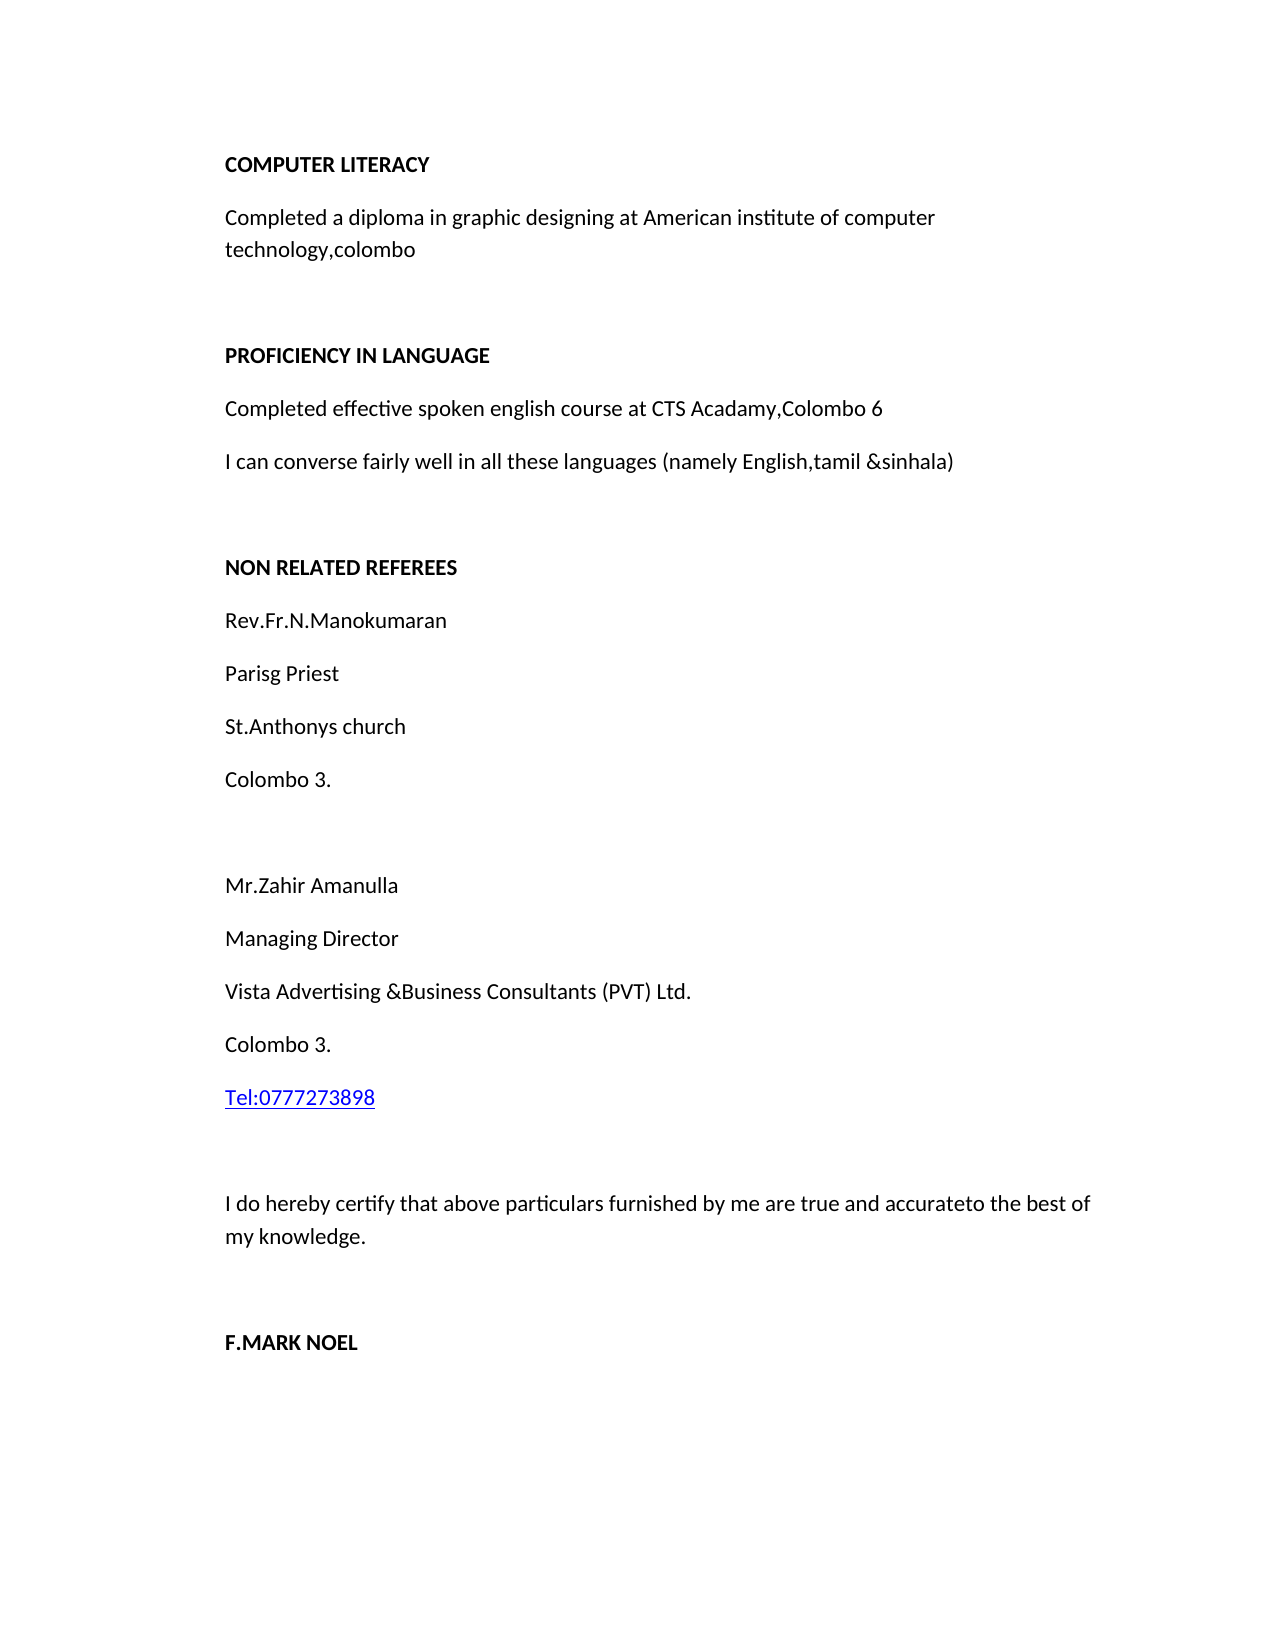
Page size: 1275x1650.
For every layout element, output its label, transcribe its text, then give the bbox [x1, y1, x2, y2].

text Completed a diploma in graphic designing at American institute of computer technology,colombo [225, 203, 1125, 263]
text Managing Director [225, 924, 1125, 952]
text Rev.Fr.N.Manokumaran [225, 606, 1125, 634]
text I can converse fairly well in all these languages (namely English,tamil &sinhala) [225, 447, 1125, 475]
text Colombo 3. [225, 765, 1125, 793]
text COMPUTER LITERACY [150, 150, 1125, 178]
text St.Anthonys church [225, 712, 1125, 740]
text Vista Advertising &Business Consultants (PVT) Ltd. [225, 977, 1125, 1006]
text Completed effective spoken english course at CTS Acadamy,Colombo 6 [225, 394, 1125, 422]
text NON RELATED REFEREES [225, 553, 1125, 581]
text I do hereby certify that above particulars furnished by me are true and accurateto the best of my knowledge. [225, 1189, 1125, 1250]
text Tel:0777273898 [225, 1083, 1125, 1112]
text F.MARK NOEL [225, 1328, 1125, 1356]
text PROFICIENCY IN LANGUAGE [225, 341, 1125, 369]
text Mr.Zahir Amanulla [225, 871, 1125, 899]
text Parisg Priest [225, 659, 1125, 687]
text Colombo 3. [225, 1031, 1125, 1058]
